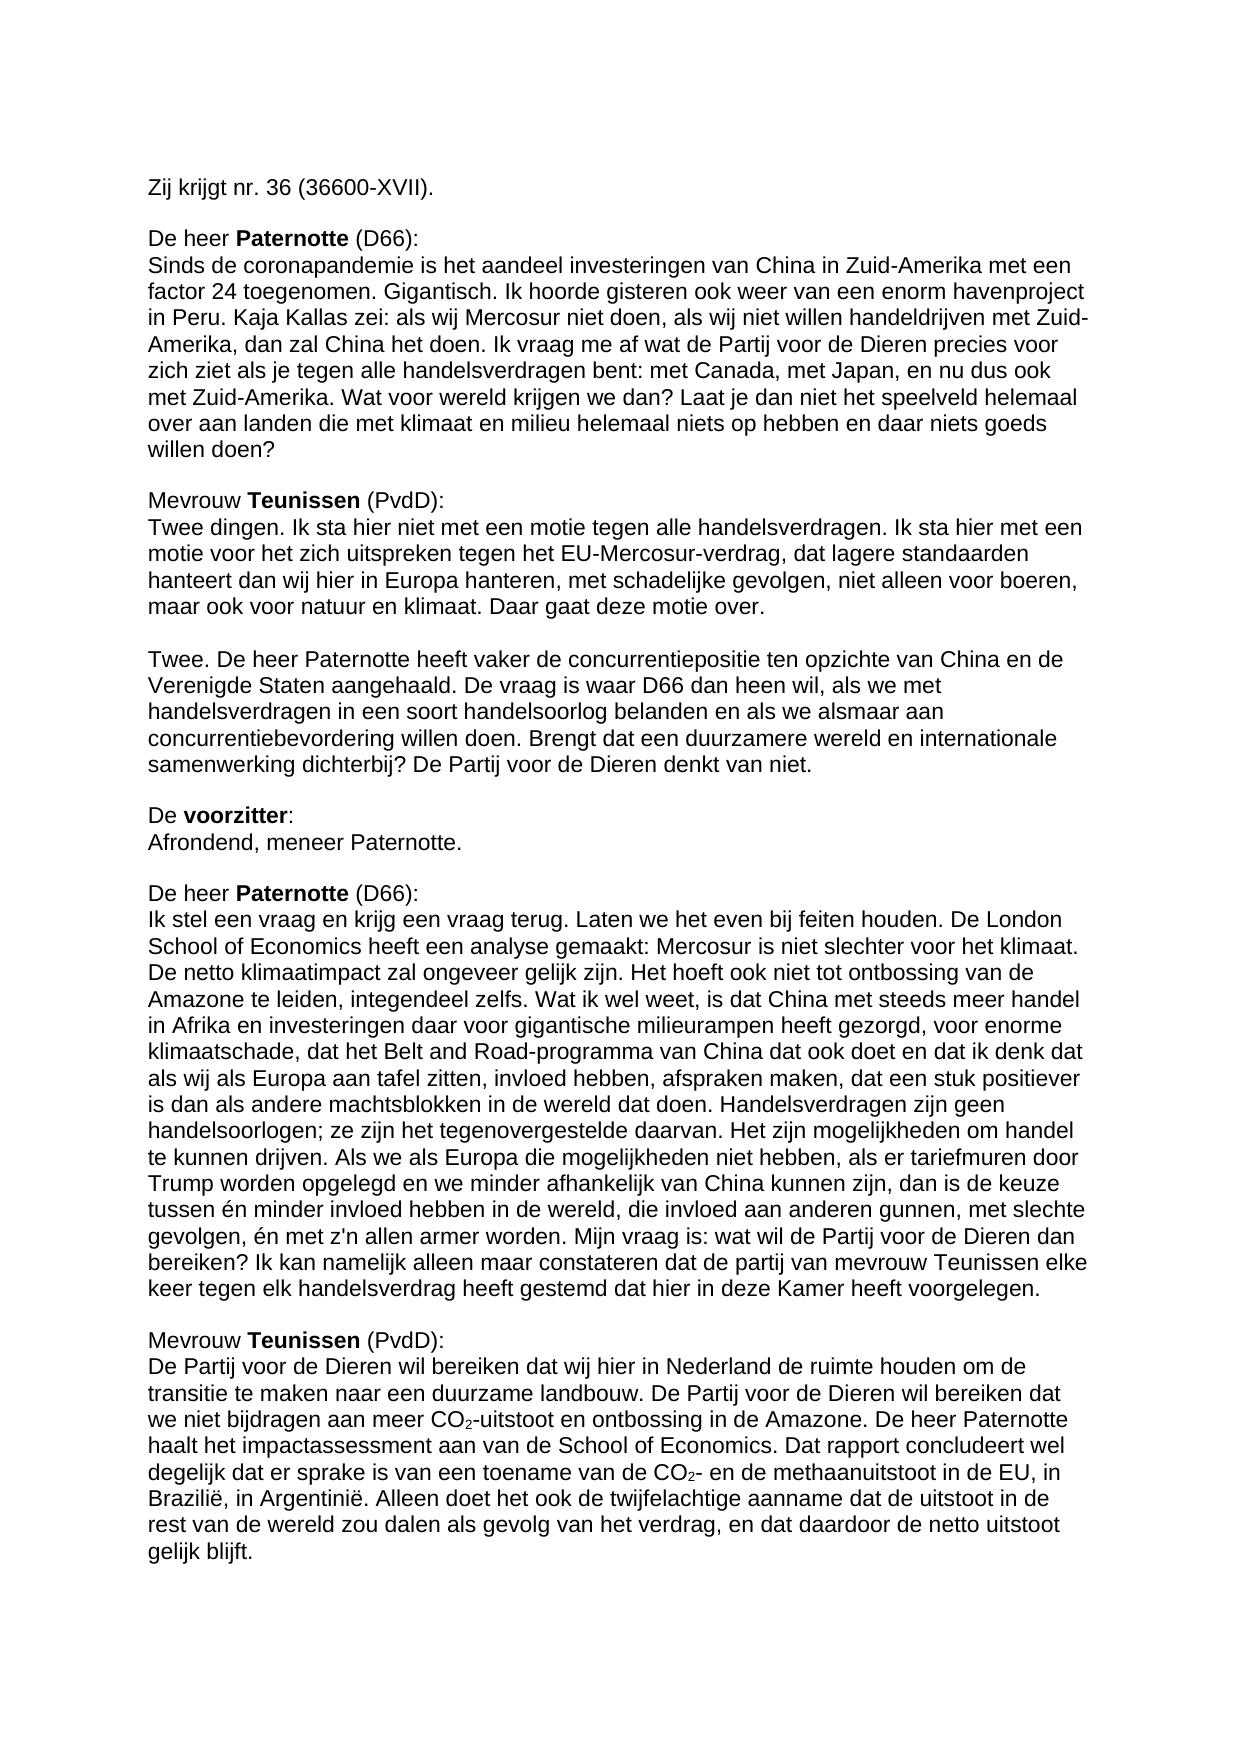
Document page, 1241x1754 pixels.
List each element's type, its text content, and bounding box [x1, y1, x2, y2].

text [148, 1327, 1093, 1590]
text De heer Paternotte (D66): Ik stel een vraag en krijg een vraag terug. Laten we het even bij feiten houden. De London School of Economics heeft een analyse gemaakt: Mercosur is niet slechter voor het klimaat. De netto klimaatimpact zal ongeveer gelijk zijn. Het hoeft ook niet tot ontbossing van de Amazone te leiden, integendeel zelfs. Wat ik wel weet, is dat China met steeds meer handel in Afrika en investeringen daar voor gigantische milieurampen heeft gezorgd, voor enorme klimaatschade, dat het Belt and Road-programma van China dat ook doet en dat ik denk dat als wij als Europa aan tafel zitten, invloed hebben, afspraken maken, dat een stuk positiever is dan als andere machtsblokken in de wereld dat doen. Handelsverdragen zijn geen handelsoorlogen; ze zijn het tegenovergestelde daarvan. Het zijn mogelijkheden om handel te kunnen drijven. Als we als Europa die mogelijkheden niet hebben, als er tariefmuren door Trump worden opgelegd en we minder afhankelijk van China kunnen zijn, dan is de keuze tussen én minder invloed hebben in de wereld, die invloed aan anderen gunnen, met slechte gevolgen, én met z'n allen armer worden. Mijn vraag is: wat wil de Partij voor de Dieren dan bereiken? Ik kan namelijk alleen maar constateren dat de partij van mevrouw Teunissen elke keer tegen elk handelsverdrag heeft gestemd dat hier in deze Kamer heeft voorgelegen. [148, 880, 1093, 1302]
text Mevrouw Teunissen (PvdD): Twee dingen. Ik sta hier niet met een motie tegen alle handelsverdragen. Ik sta hier met een motie voor het zich uitspreken tegen het EU-Mercosur-verdrag, dat lagere standaarden hanteert dan wij hier in Europa hanteren, met schadelijke gevolgen, niet alleen voor boeren, maar ook voor natuur en klimaat. Daar gaat deze motie over. Twee. De heer Paternotte heeft vaker de concurrentiepositie ten opzichte van China en de Verenigde Staten aangehaald. De vraag is waar D66 dan heen wil, als we met handelsverdragen in een soort handelsoorlog belanden en als we alsmaar aan concurrentiebevordering willen doen. Brengt dat een duurzamere wereld en internationale samenwerking dichterbij? De Partij voor de Dieren denkt van niet. [148, 487, 1093, 777]
text De heer Paternotte (D66): Sinds de coronapandemie is het aandeel investeringen van China in Zuid-Amerika met een factor 24 toegenomen. Gigantisch. Ik hoorde gisteren ook weer van een enorm havenproject in Peru. Kaja Kallas zei: als wij Mercosur niet doen, als wij niet willen handeldrijven met Zuid-Amerika, dan zal China het doen. Ik vraag me af wat de Partij voor de Dieren precies voor zich ziet als je tegen alle handelsverdragen bent: met Canada, met Japan, en nu dus ook met Zuid-Amerika. Wat voor wereld krijgen we dan? Laat je dan niet het speelveld helemaal over aan landen die met klimaat en milieu helemaal niets op hebben en daar niets goeds willen doen? [148, 225, 1093, 462]
text De voorzitter: Afrondend, meneer Paternotte. [148, 802, 1093, 855]
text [148, 148, 1093, 200]
